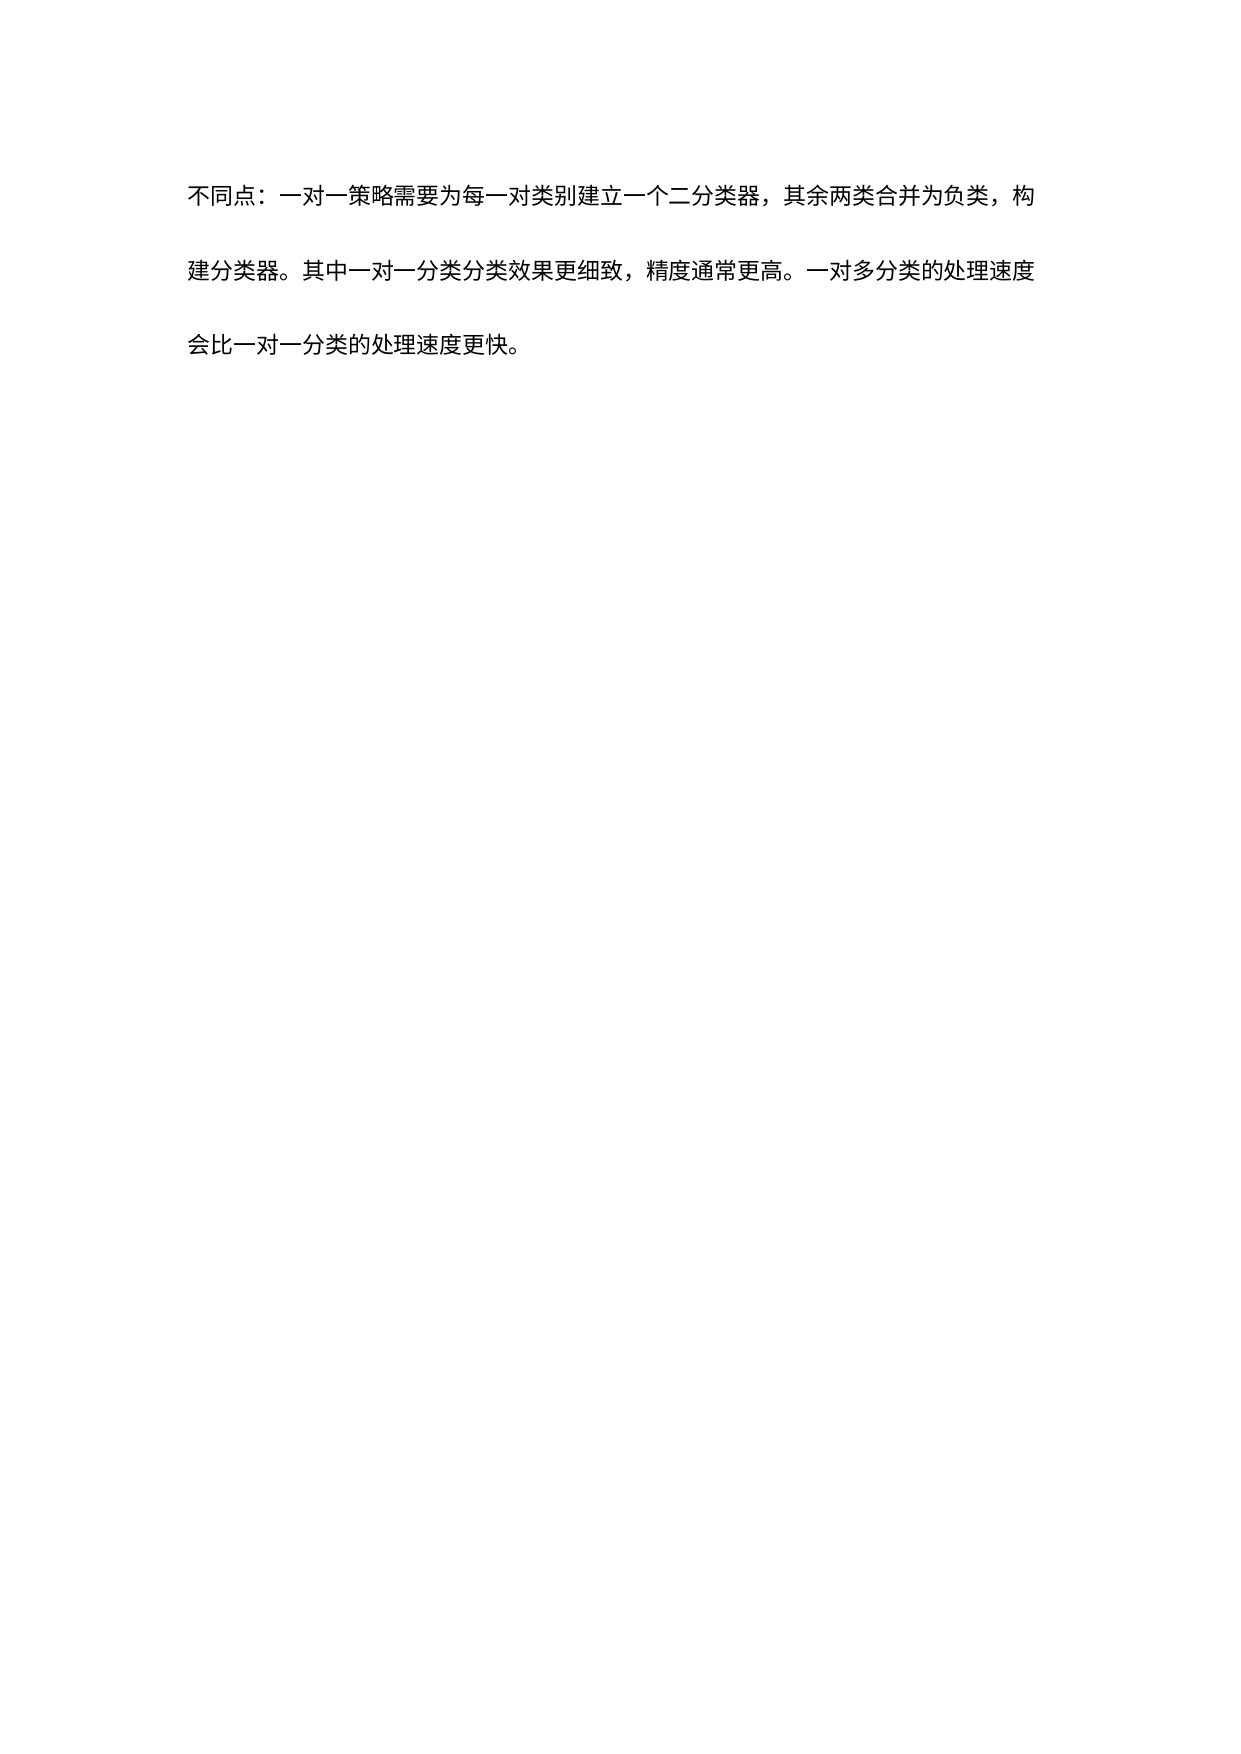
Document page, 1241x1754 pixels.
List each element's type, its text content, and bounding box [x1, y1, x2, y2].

text 不同点：一对一策略需要为每一对类别建立一个二分类器，其余两类合并为负类，构建分类器。其中一对一分类分类效果更细致，精度通常更高。一对多分类的处理速度会比一对一分类的处理速度更快。 [187, 162, 1053, 376]
